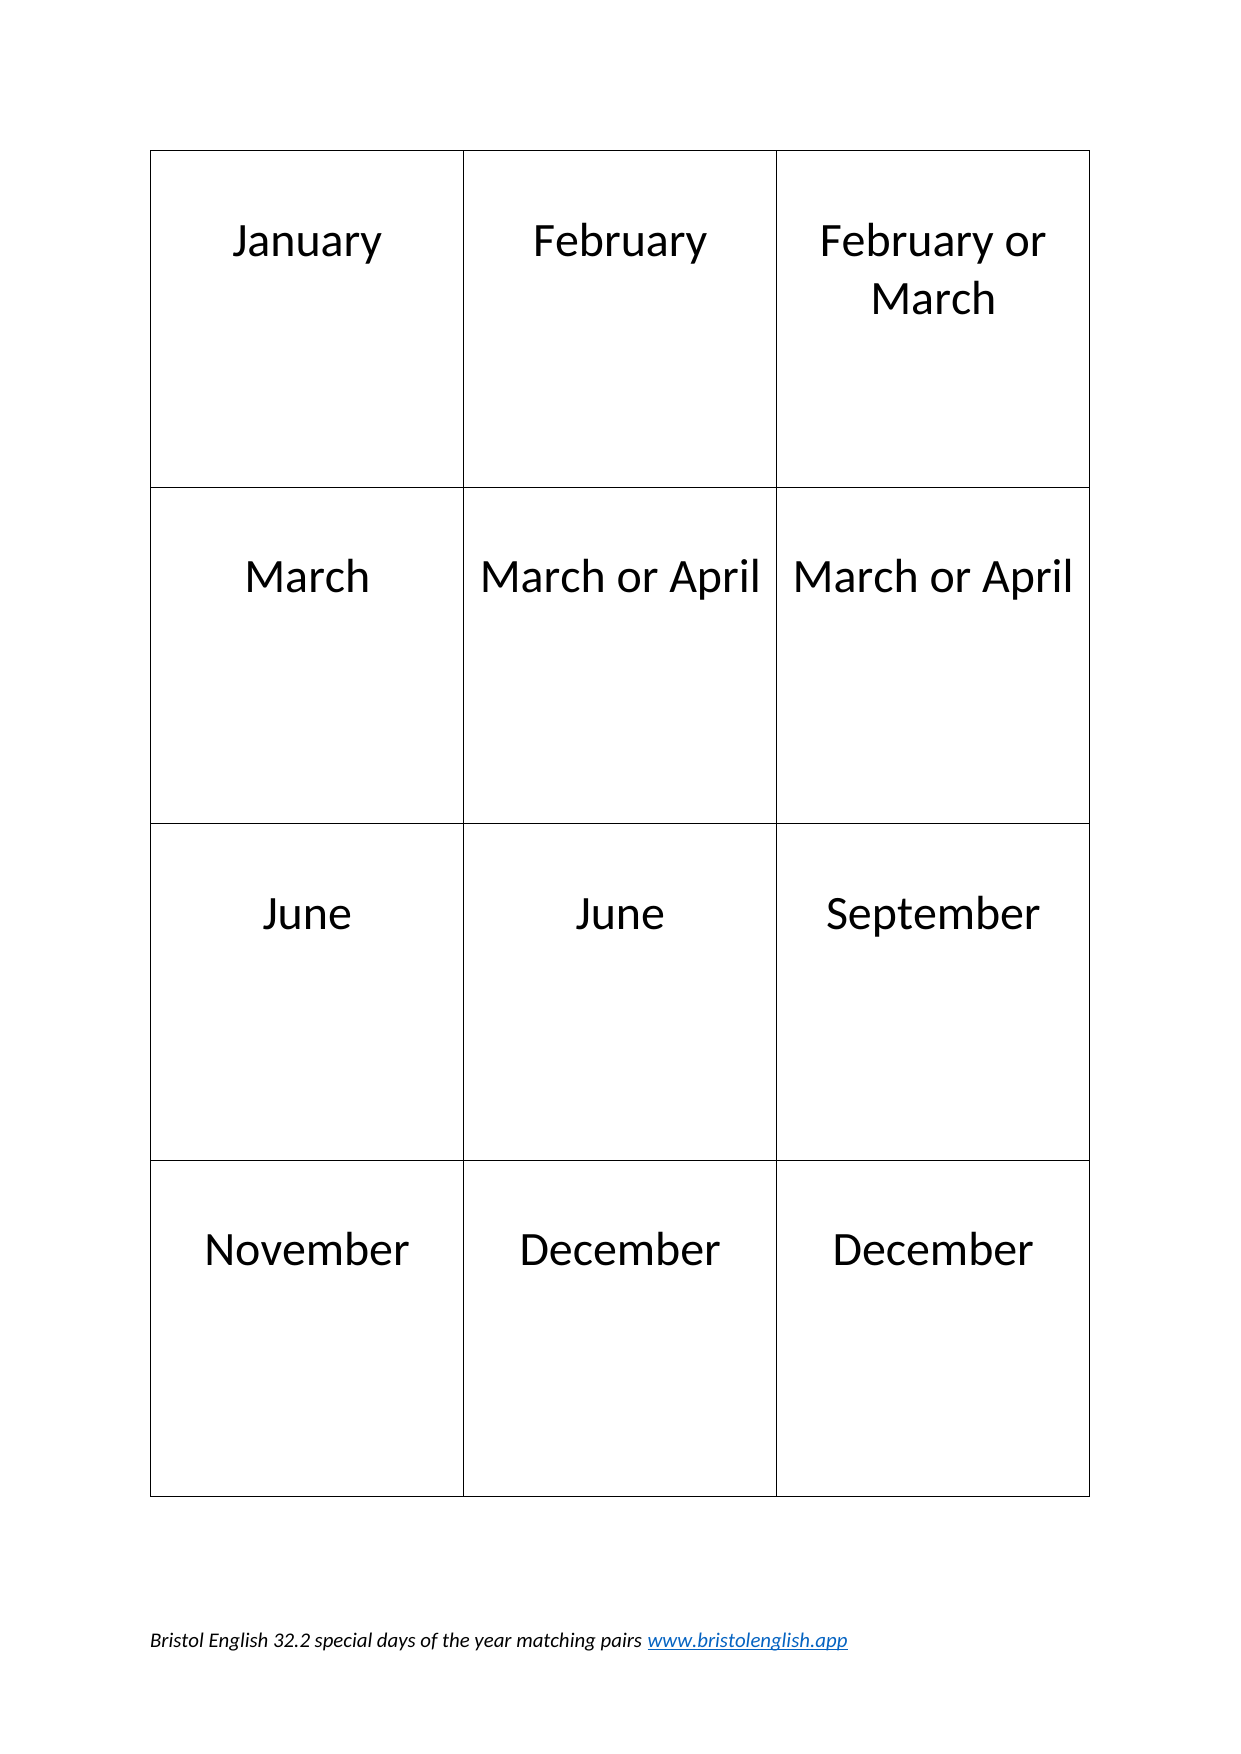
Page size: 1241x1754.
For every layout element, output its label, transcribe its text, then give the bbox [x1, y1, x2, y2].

table_cell March [151, 488, 463, 823]
table_cell June [464, 824, 776, 1160]
table_cell December [464, 1161, 776, 1496]
table_header February [464, 151, 776, 487]
table_cell June [151, 824, 463, 1160]
table_cell December [777, 1161, 1089, 1496]
table_cell March or April [777, 488, 1089, 823]
table_cell November [151, 1161, 463, 1496]
table_cell March or April [464, 488, 776, 823]
table_cell September [777, 824, 1089, 1160]
table_header January [151, 151, 463, 487]
table_header February or March [777, 151, 1089, 487]
